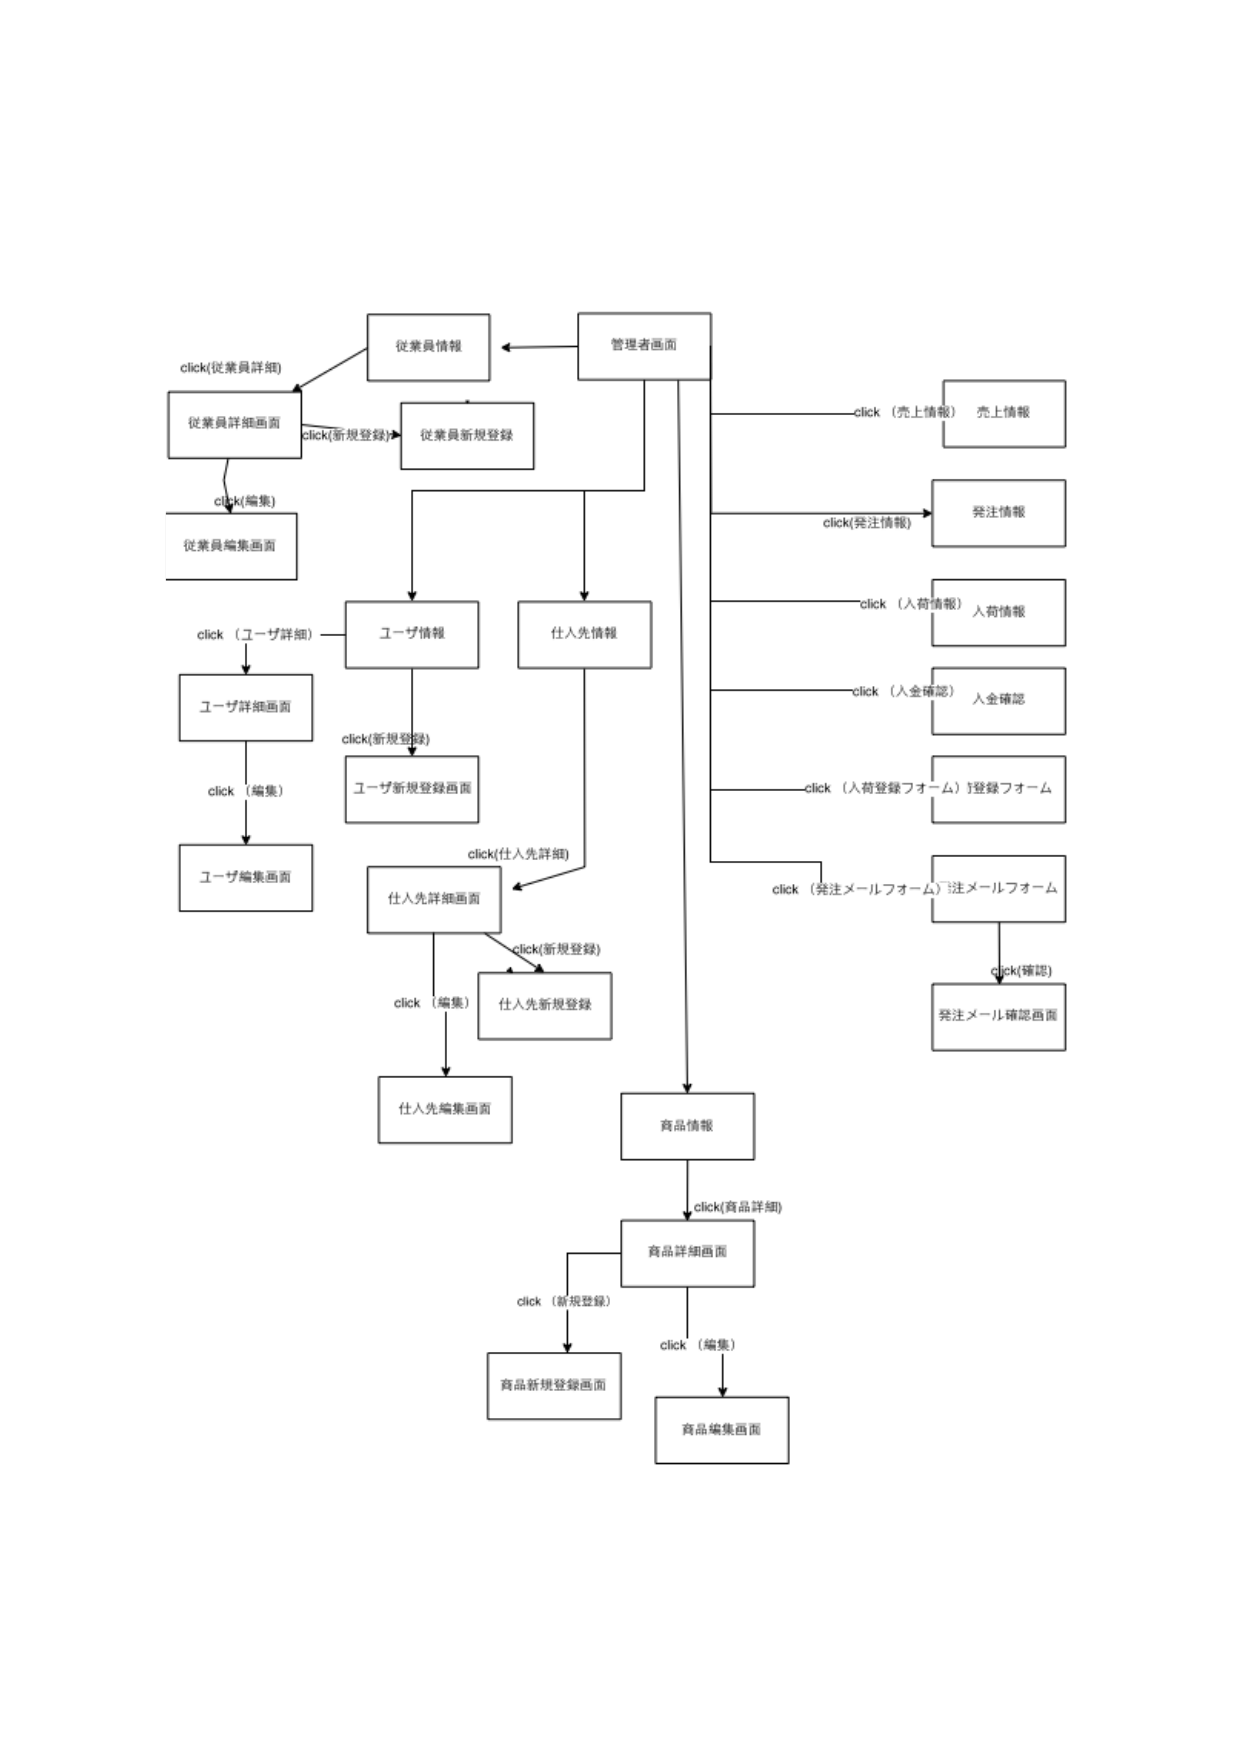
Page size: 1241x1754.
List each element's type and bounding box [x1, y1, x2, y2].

picture [164, 303, 1073, 1590]
